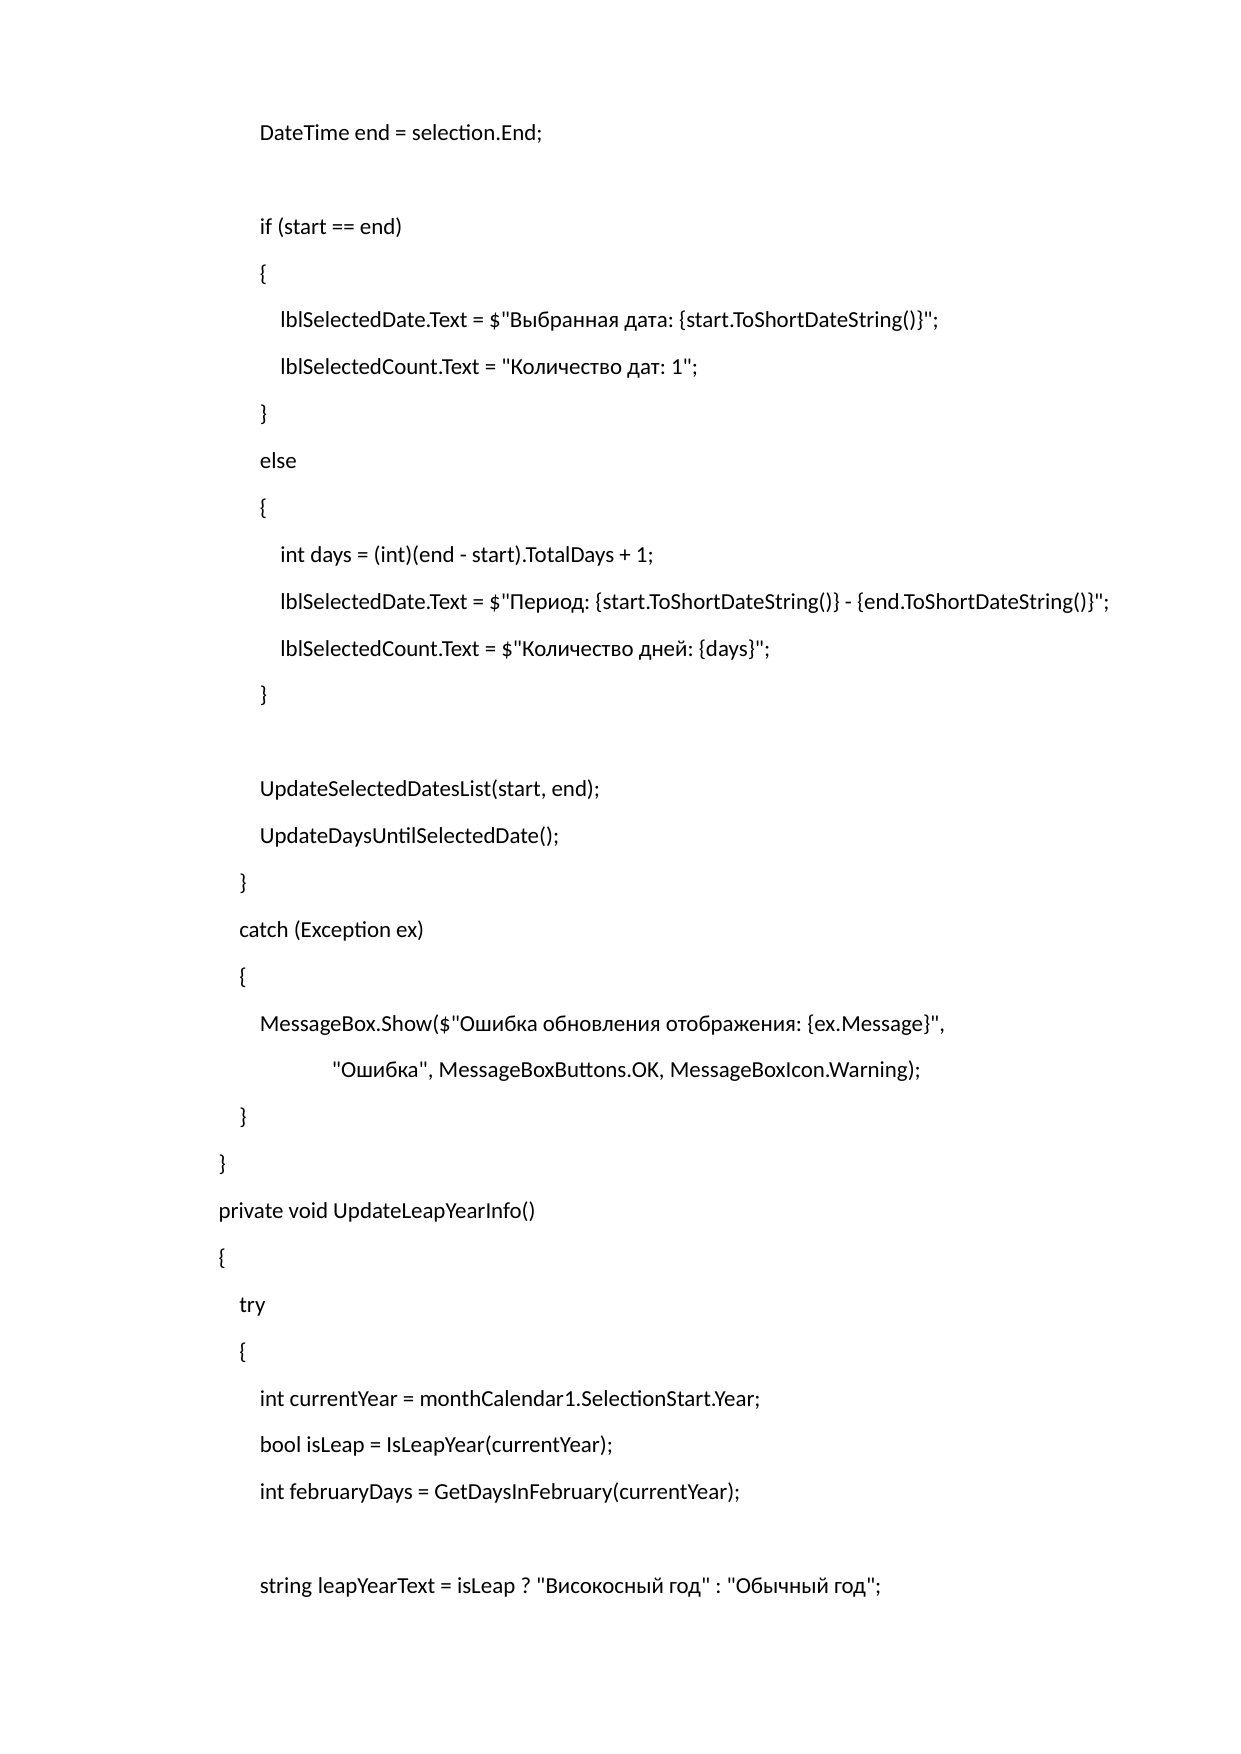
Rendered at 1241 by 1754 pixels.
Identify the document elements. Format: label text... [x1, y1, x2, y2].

text } [177, 868, 1152, 896]
text "Ошибка", MessageBoxButtons.OK, MessageBoxIcon.Warning); [177, 1056, 1152, 1084]
text } [177, 1102, 1152, 1131]
text DateTime end = selection.End; [177, 118, 1152, 146]
text if (start == end) [177, 212, 1152, 240]
text string leapYearText = isLeap ? "Високосный год" : "Обычный год"; [177, 1571, 1152, 1599]
text catch (Exception ex) [177, 915, 1152, 943]
text int februaryDays = GetDaysInFebruary(currentYear); [177, 1477, 1152, 1506]
text lblSelectedDate.Text = $"Период: {start.ToShortDateString()} - {end.ToShortDateString()}"; [177, 587, 1152, 615]
text try [177, 1290, 1152, 1318]
text lblSelectedDate.Text = $"Выбранная дата: {start.ToShortDateString()}"; [177, 306, 1152, 334]
text { [177, 259, 1152, 287]
text } [177, 681, 1152, 709]
text { [177, 962, 1152, 990]
text lblSelectedCount.Text = "Количество дат: 1"; [177, 352, 1152, 381]
text else [177, 446, 1152, 474]
text UpdateSelectedDatesList(start, end); [177, 774, 1152, 802]
text int currentYear = monthCalendar1.SelectionStart.Year; [177, 1384, 1152, 1412]
text bool isLeap = IsLeapYear(currentYear); [177, 1431, 1152, 1459]
text { [177, 1243, 1152, 1271]
text { [177, 1337, 1152, 1365]
text lblSelectedCount.Text = $"Количество дней: {days}"; [177, 634, 1152, 662]
text } [177, 1149, 1152, 1177]
text } [177, 399, 1152, 427]
text private void UpdateLeapYearInfo() [177, 1196, 1152, 1224]
text MessageBox.Show($"Ошибка обновления отображения: {ex.Message}", [177, 1009, 1152, 1037]
text UpdateDaysUntilSelectedDate(); [177, 821, 1152, 849]
text { [177, 493, 1152, 521]
text int days = (int)(end - start).TotalDays + 1; [177, 540, 1152, 568]
